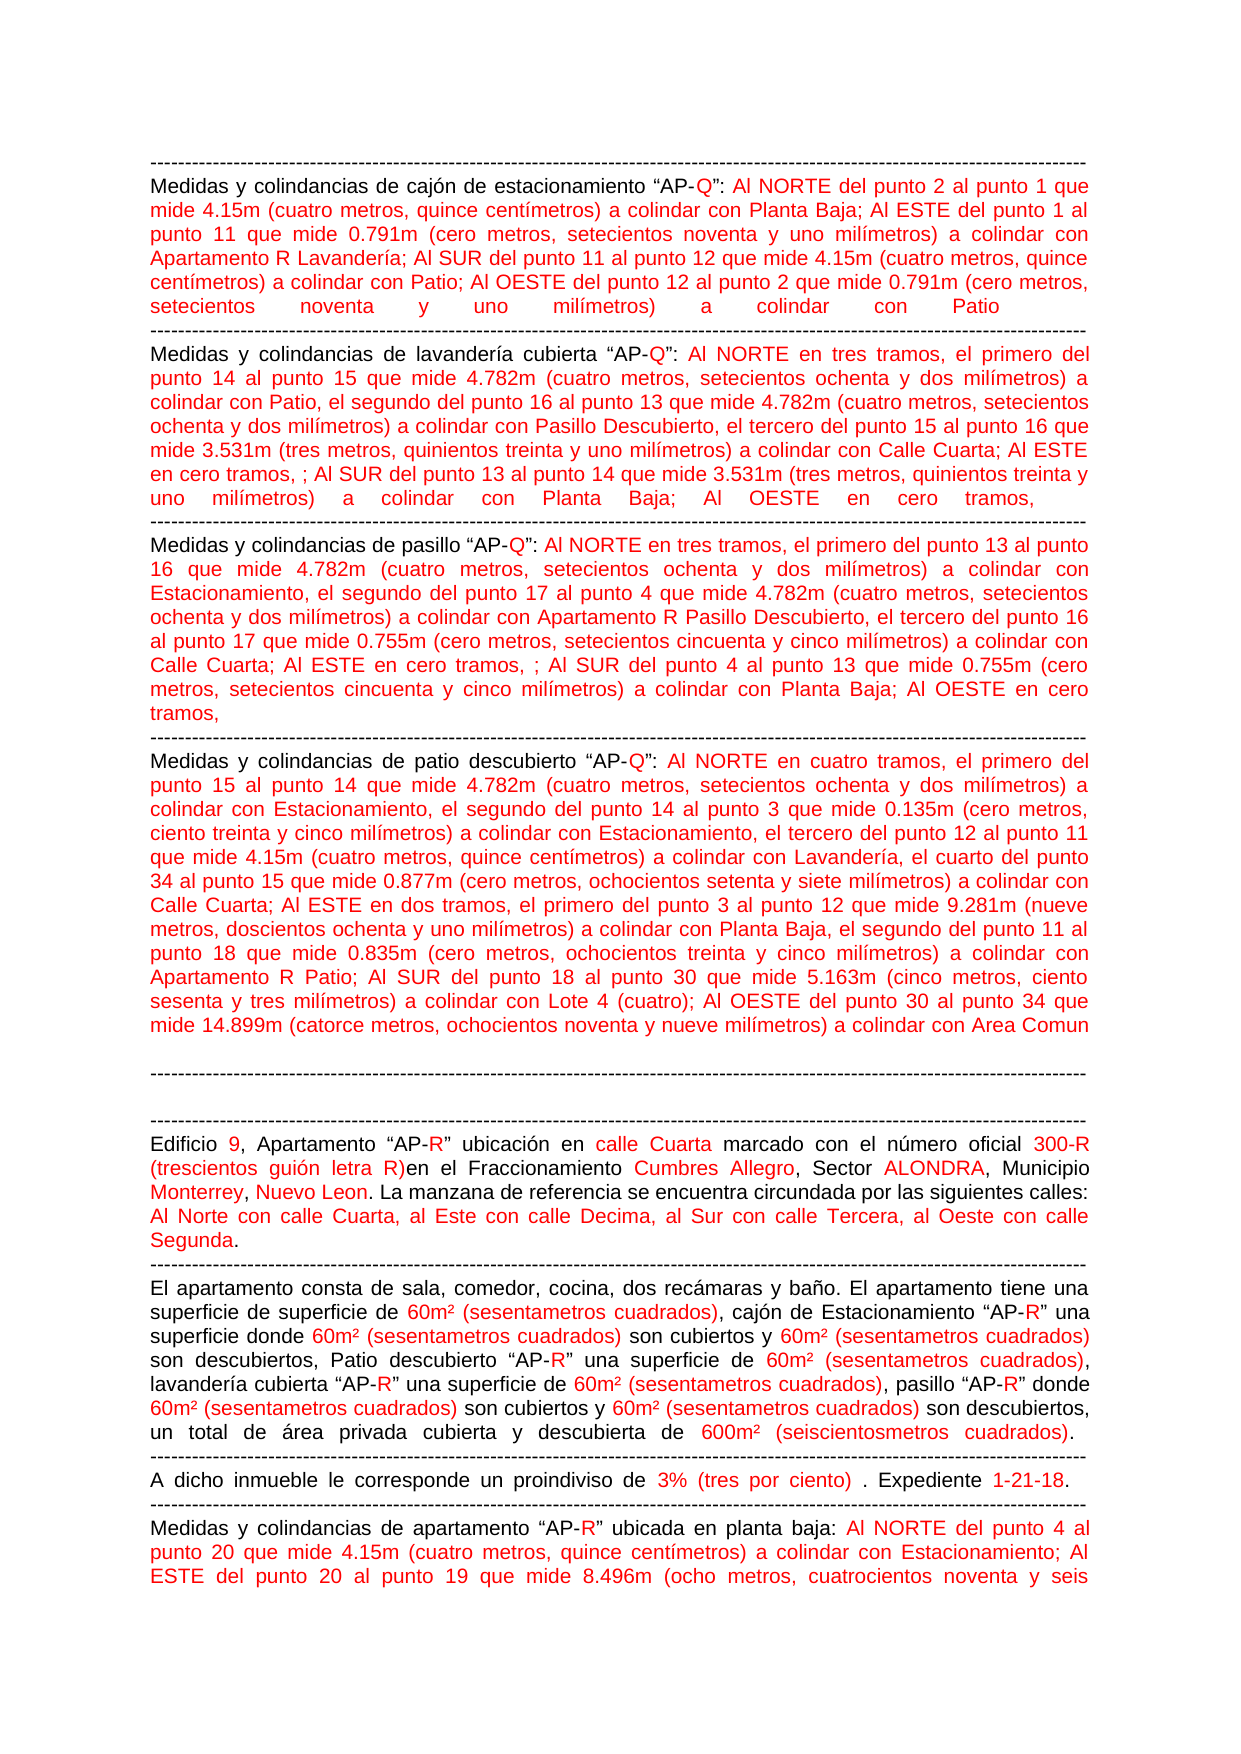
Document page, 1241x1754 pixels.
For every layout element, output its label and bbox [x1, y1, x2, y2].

text [150, 1132, 1090, 1587]
text [150, 150, 1090, 1132]
